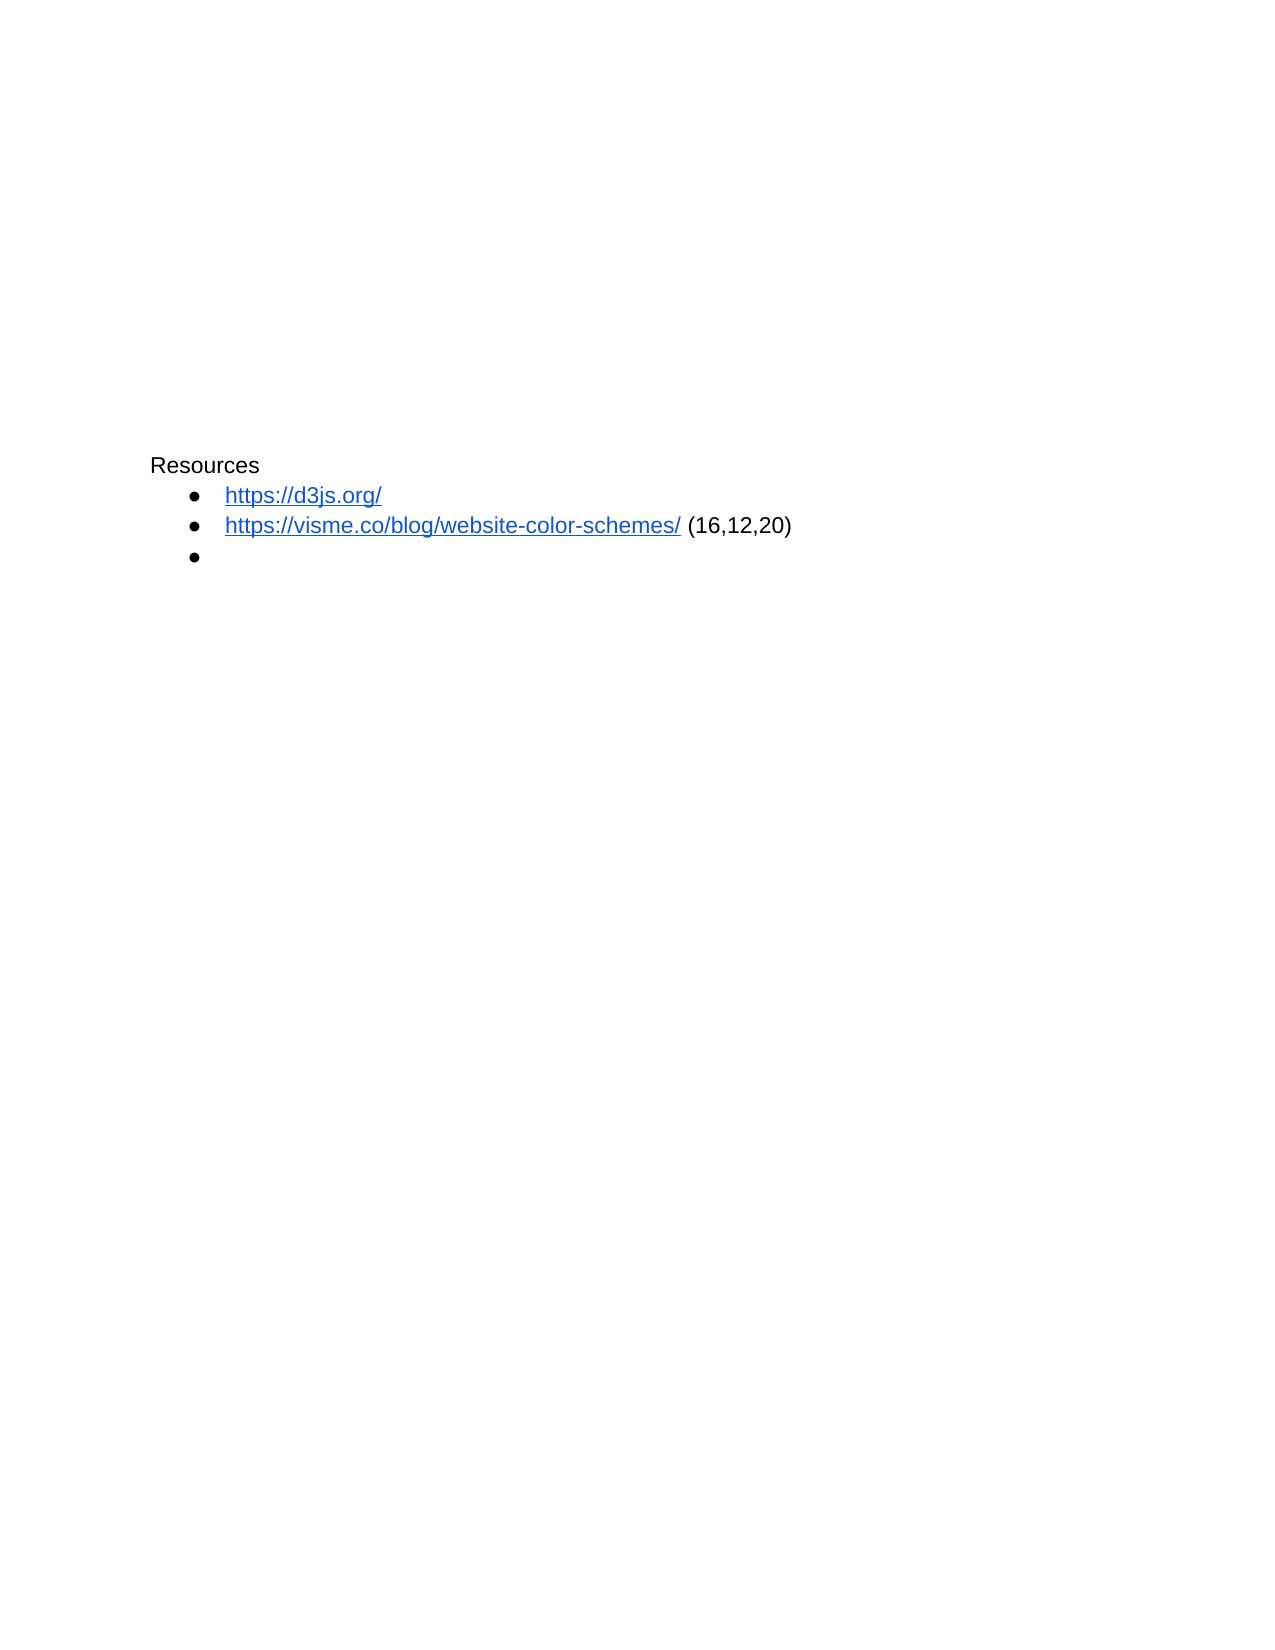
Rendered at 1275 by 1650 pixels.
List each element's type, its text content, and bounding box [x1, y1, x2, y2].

list https://visme.co/blog/website-color-schemes/ (16,12,20) [187, 512, 1125, 539]
text Resources [150, 452, 1125, 478]
list https://d3js.org/ [187, 482, 1125, 509]
